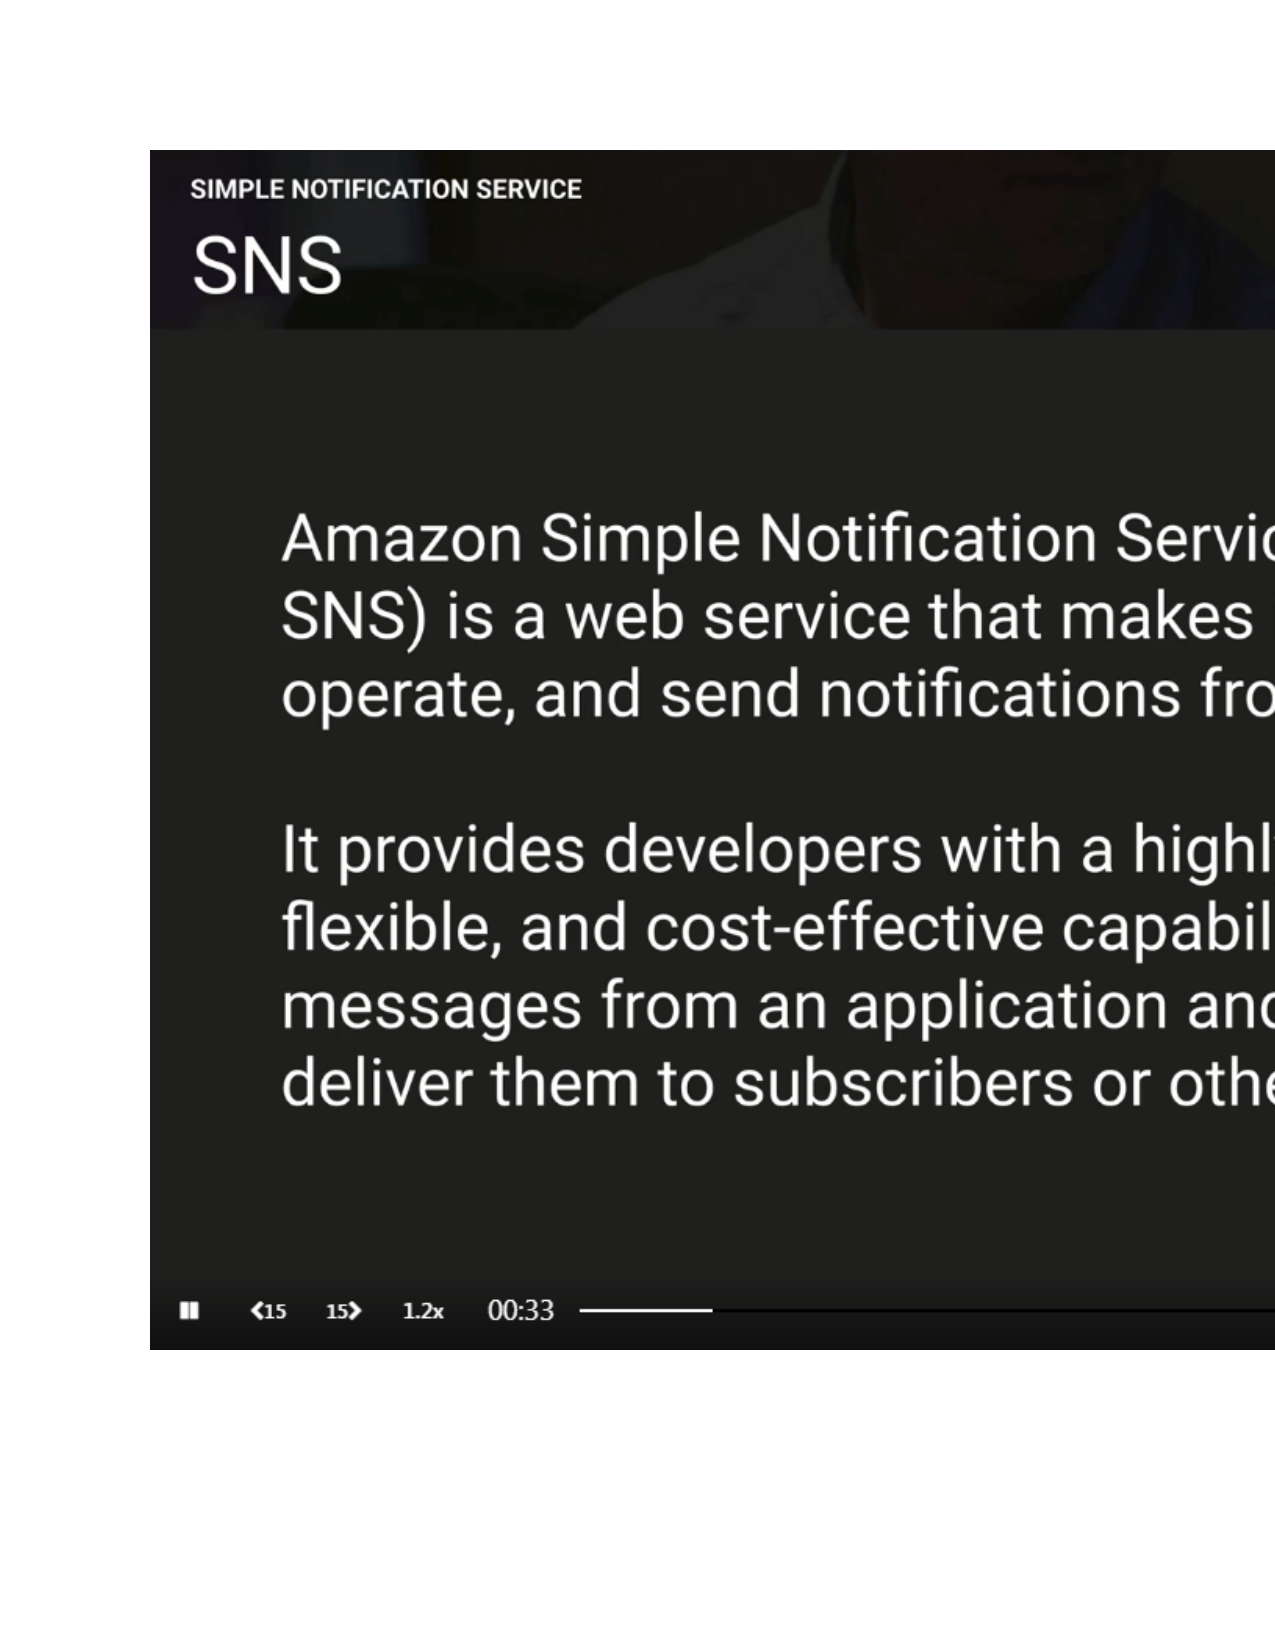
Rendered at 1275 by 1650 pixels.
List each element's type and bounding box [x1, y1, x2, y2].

picture [150, 150, 1275, 1350]
